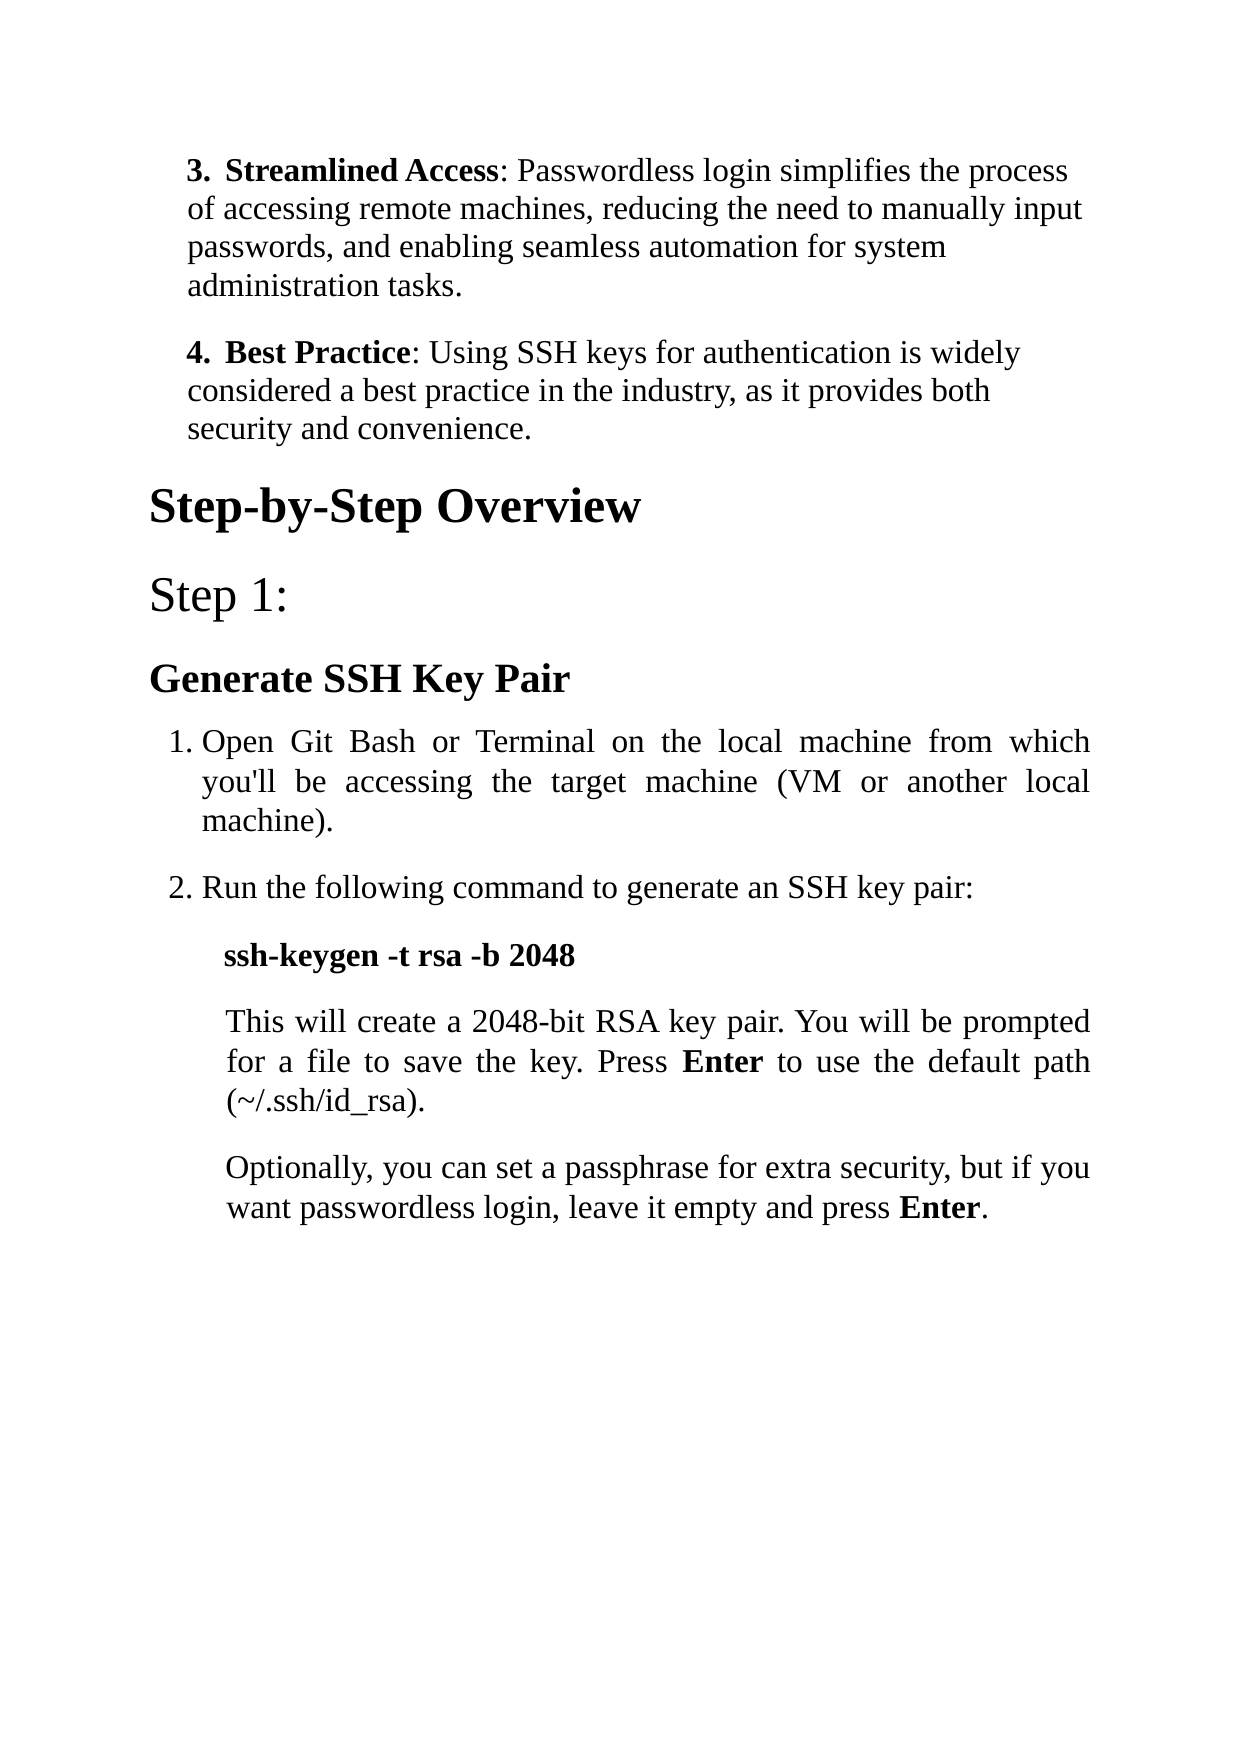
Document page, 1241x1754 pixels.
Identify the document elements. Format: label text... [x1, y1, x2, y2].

text Optionally, you can set a passphrase for extra security, but if you want passwordless login, leave it empty and press Enter. [225, 1147, 1091, 1225]
list Run the following command to generate an SSH key pair: [168, 868, 1091, 906]
text Step-by-Step Overview [148, 475, 745, 533]
list Open Git Bash or Terminal on the local machine from which you'll be accessing the target machine (VM or another local machine). [168, 722, 1091, 839]
subtitle ssh-keygen -t rsa -b 2048 [223, 935, 1091, 973]
list Best Practice: Using SSH keys for authentication is widely considered a best practice in the industry, as it provides both security and convenience. [186, 332, 1094, 447]
text This will create a 2048-bit RSA key pair. You will be prompted for a file to save the key. Press Enter to use the default path (~/.ssh/id_rsa). [225, 1001, 1091, 1119]
text Step 1: [148, 564, 745, 622]
subtitle Generate SSH Key Pair [148, 653, 1091, 701]
list Streamlined Access: Passwordless login simplifies the process of accessing remote machines, reducing the need to manually input passwords, and enabling seamless automation for system administration tasks. [186, 150, 1094, 303]
